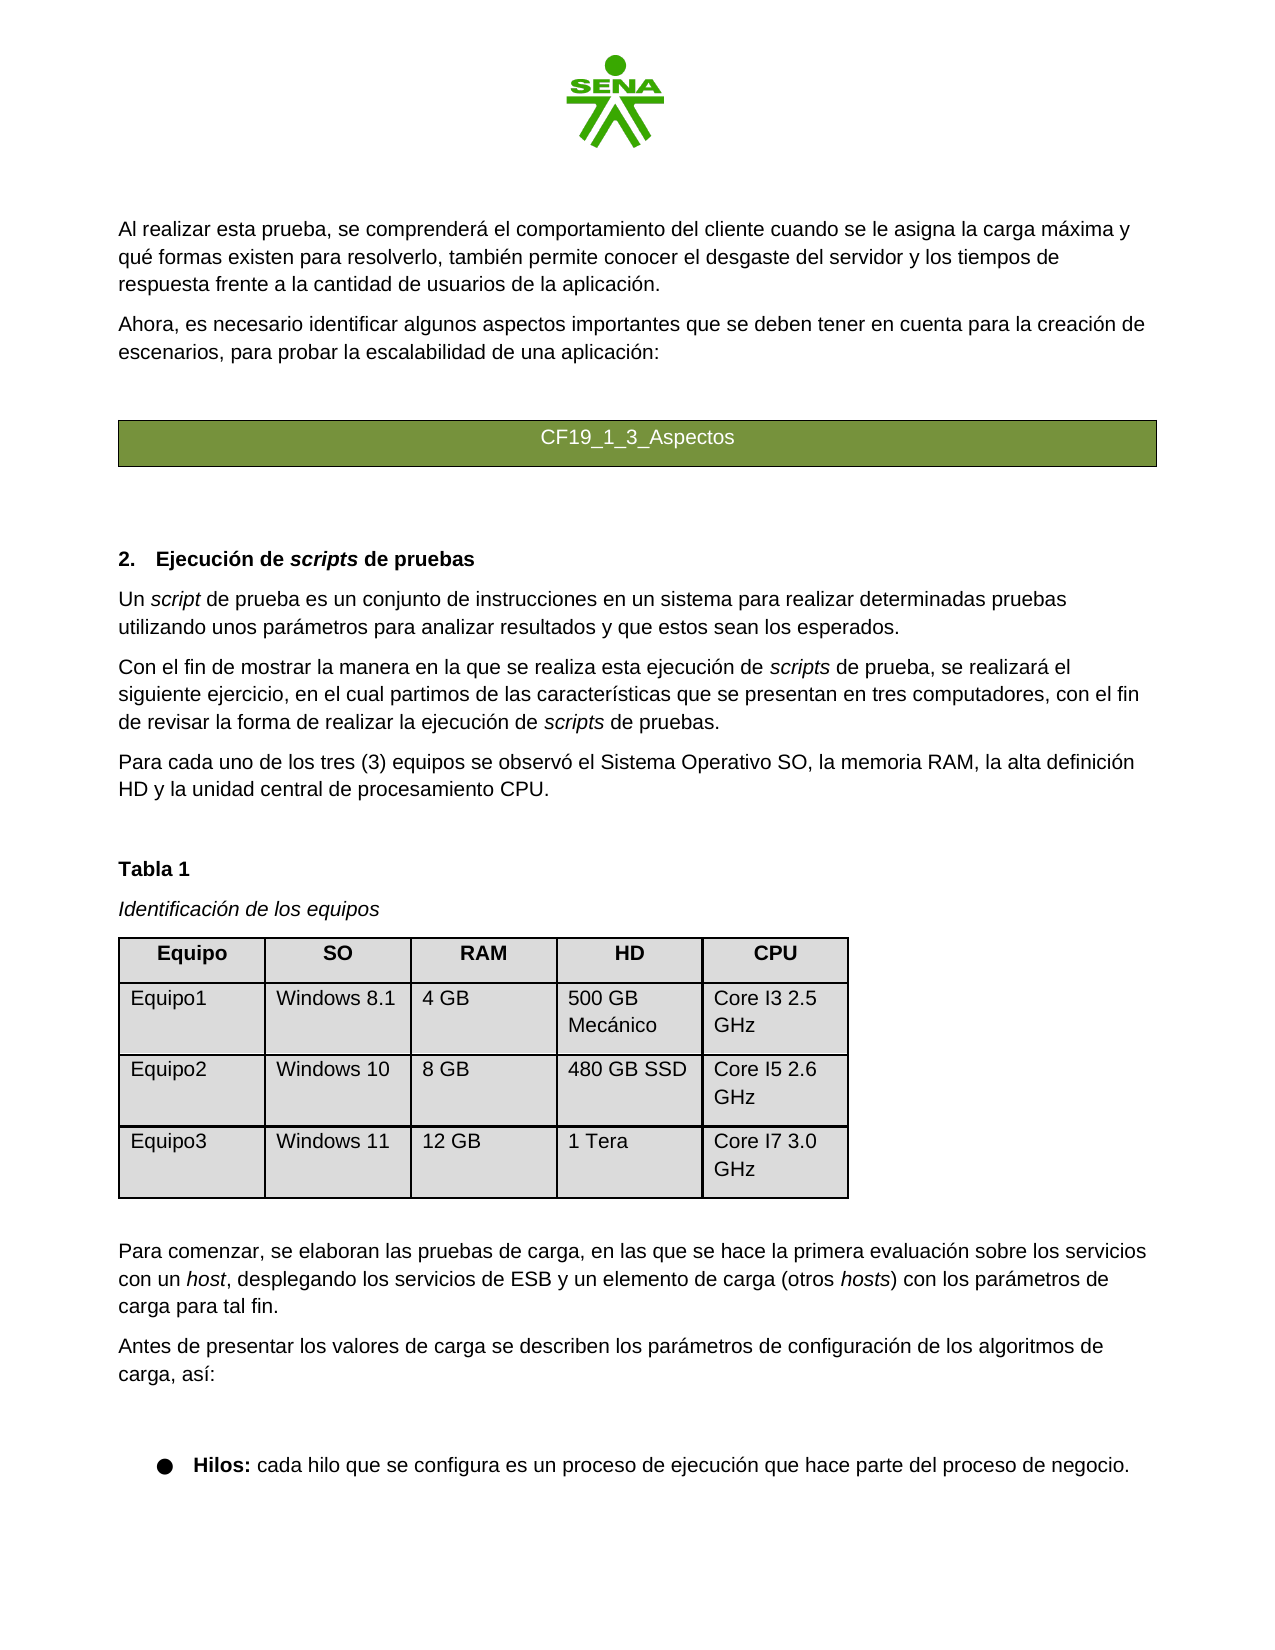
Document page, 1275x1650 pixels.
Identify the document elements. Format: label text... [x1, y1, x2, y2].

text Identificación de los equipos [118, 897, 1157, 921]
table_cell 480 GB SSD [558, 1056, 701, 1125]
table_header HD [558, 939, 701, 982]
list Ejecución de scripts de pruebas [118, 547, 1157, 571]
table_cell Equipo1 [120, 984, 264, 1053]
table_cell 4 GB [412, 984, 556, 1053]
text Tabla 1 [118, 857, 1157, 881]
table_cell Core I3 2.5 GHz [704, 984, 847, 1053]
table_cell Windows 11 [266, 1128, 410, 1197]
text Ahora, es necesario identificar algunos aspectos importantes que se deben tener en cuenta para la creación de escenarios, para probar la escalabilidad de una aplicación: [118, 312, 1157, 364]
table_cell Windows 10 [266, 1056, 410, 1125]
table_header RAM [412, 939, 556, 982]
table_cell Windows 8.1 [266, 984, 410, 1053]
text Con el fin de mostrar la manera en la que se realiza esta ejecución de scripts de prueba, se realizará el siguiente ejercicio, en el cual partimos de las características que se presentan en tres computadores, con el fin de revisar la forma de realizar la ejecución de scripts de pruebas. [118, 655, 1157, 734]
table_header CPU [704, 939, 847, 982]
table_header CF19_1_3_Aspectos [119, 421, 1156, 466]
table_cell Equipo3 [120, 1128, 264, 1197]
table_cell 8 GB [412, 1056, 556, 1125]
text Para cada uno de los tres (3) equipos se observó el Sistema Operativo SO, la memoria RAM, la alta definición HD y la unidad central de procesamiento CPU. [118, 750, 1157, 801]
text Un script de prueba es un conjunto de instrucciones en un sistema para realizar determinadas pruebas utilizando unos parámetros para analizar resultados y que estos sean los esperados. [118, 587, 1157, 639]
text Antes de presentar los valores de carga se describen los parámetros de configuración de los algoritmos de carga, así: [118, 1334, 1157, 1386]
text Para comenzar, se elaboran las pruebas de carga, en las que se hace la primera evaluación sobre los servicios con un host, desplegando los servicios de ESB y un elemento de carga (otros hosts) con los parámetros de carga para tal fin. [118, 1239, 1157, 1318]
table_cell Core I7 3.0 GHz [704, 1128, 847, 1197]
list Hilos: cada hilo que se configura es un proceso de ejecución que hace parte del proceso de negocio. [156, 1442, 1157, 1484]
table_cell Equipo2 [120, 1056, 264, 1125]
table_cell 500 GB Mecánico [558, 984, 701, 1053]
table_cell 1 Tera [558, 1128, 701, 1197]
table_header Equipo [120, 939, 264, 982]
picture [566, 55, 664, 148]
text Al realizar esta prueba, se comprenderá el comportamiento del cliente cuando se le asigna la carga máxima y qué formas existen para resolverlo, también permite conocer el desgaste del servidor y los tiempos de respuesta frente a la cantidad de usuarios de la aplicación. [118, 217, 1157, 296]
table_cell 12 GB [412, 1128, 556, 1197]
table_header SO [266, 939, 410, 982]
table_cell Core I5 2.6 GHz [704, 1056, 847, 1125]
